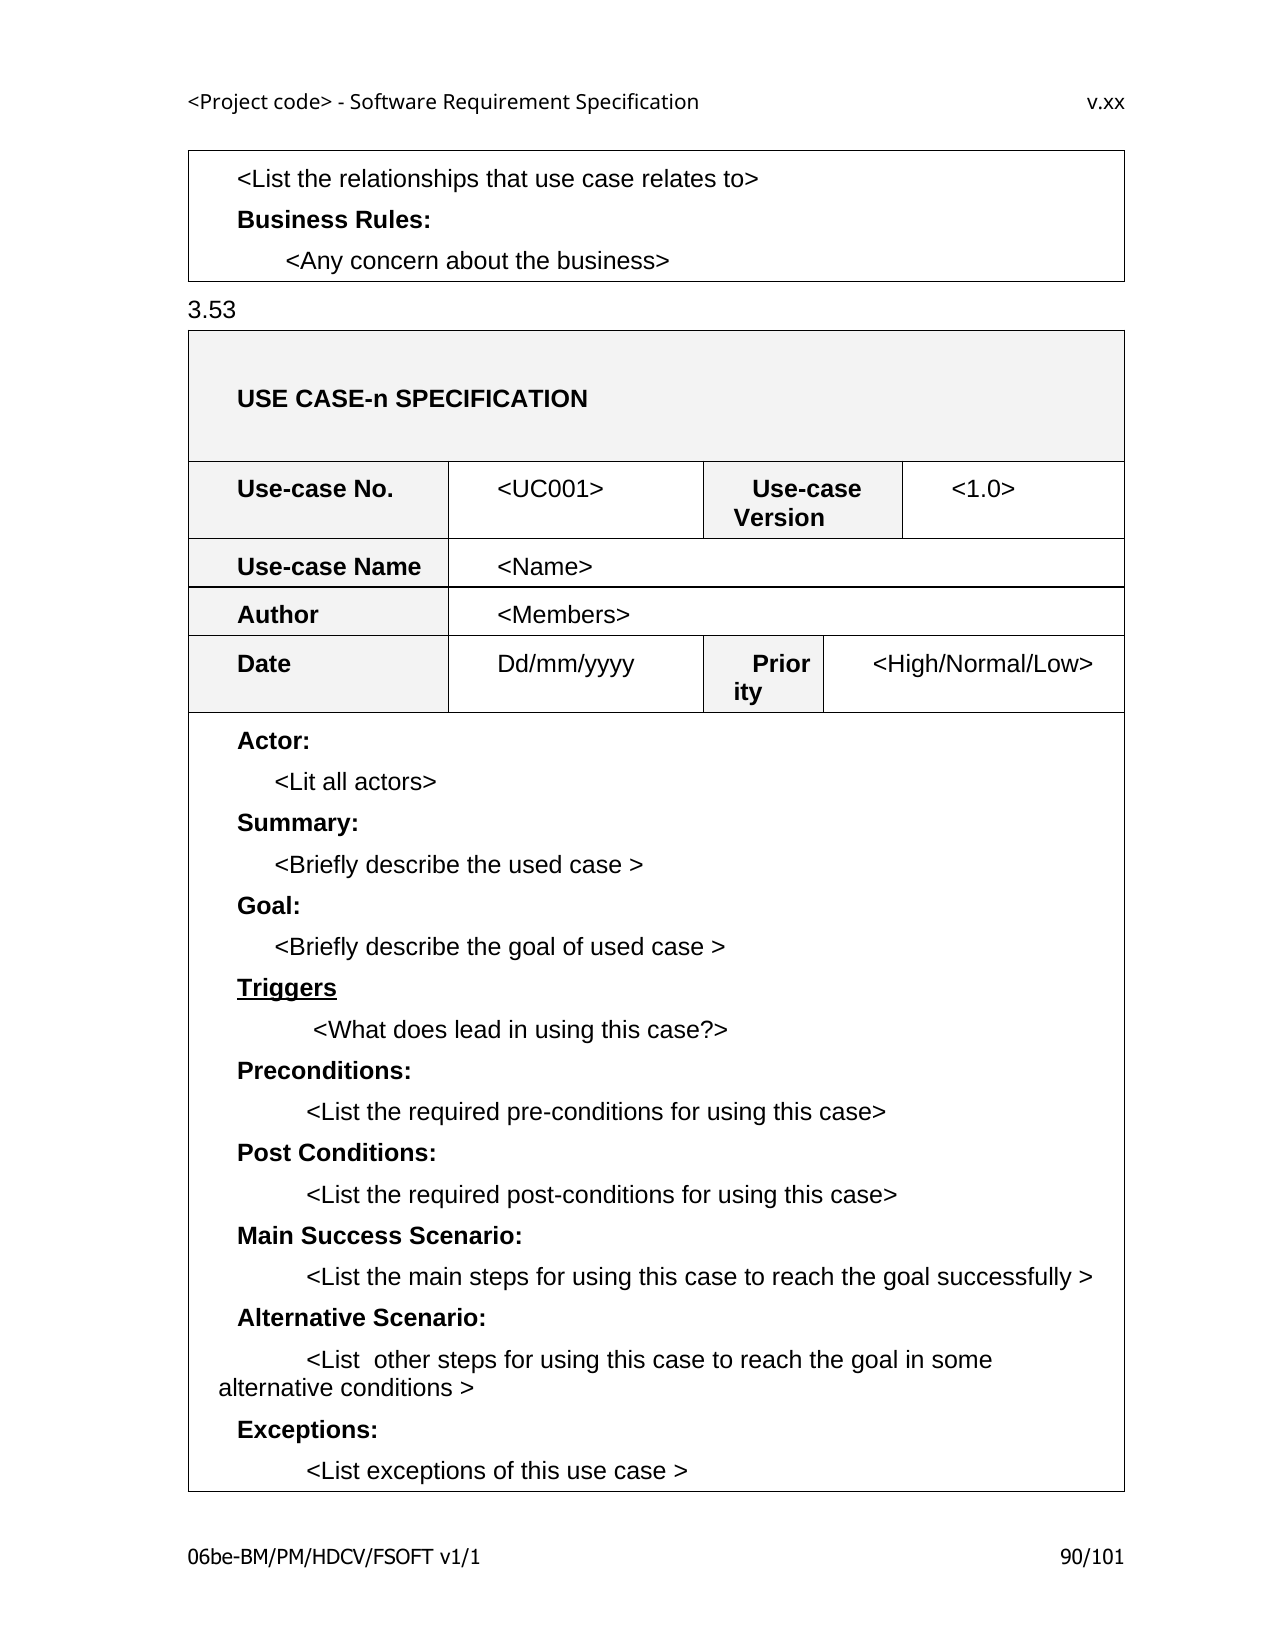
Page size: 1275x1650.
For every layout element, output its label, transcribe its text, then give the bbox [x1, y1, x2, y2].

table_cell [189, 713, 1124, 1491]
table_cell Use-case Version [704, 462, 902, 538]
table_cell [189, 151, 1124, 281]
table_cell Date [189, 636, 448, 712]
table_cell Use-case No. [189, 462, 448, 538]
table_cell <High/Normal/Low> [824, 636, 1124, 712]
table_cell <1.0> [903, 462, 1124, 538]
table_cell <UC001> [449, 462, 703, 538]
table_cell Author [189, 588, 448, 635]
table_cell Priority [704, 636, 823, 712]
table_cell Dd/mm/yyyy [449, 636, 703, 712]
table_cell Use-case Name [189, 539, 448, 586]
table_cell <Members> [449, 588, 1124, 635]
table_cell <Name> [449, 539, 1124, 586]
table_header USE CASE-n SPECIFICATION [189, 331, 1124, 461]
